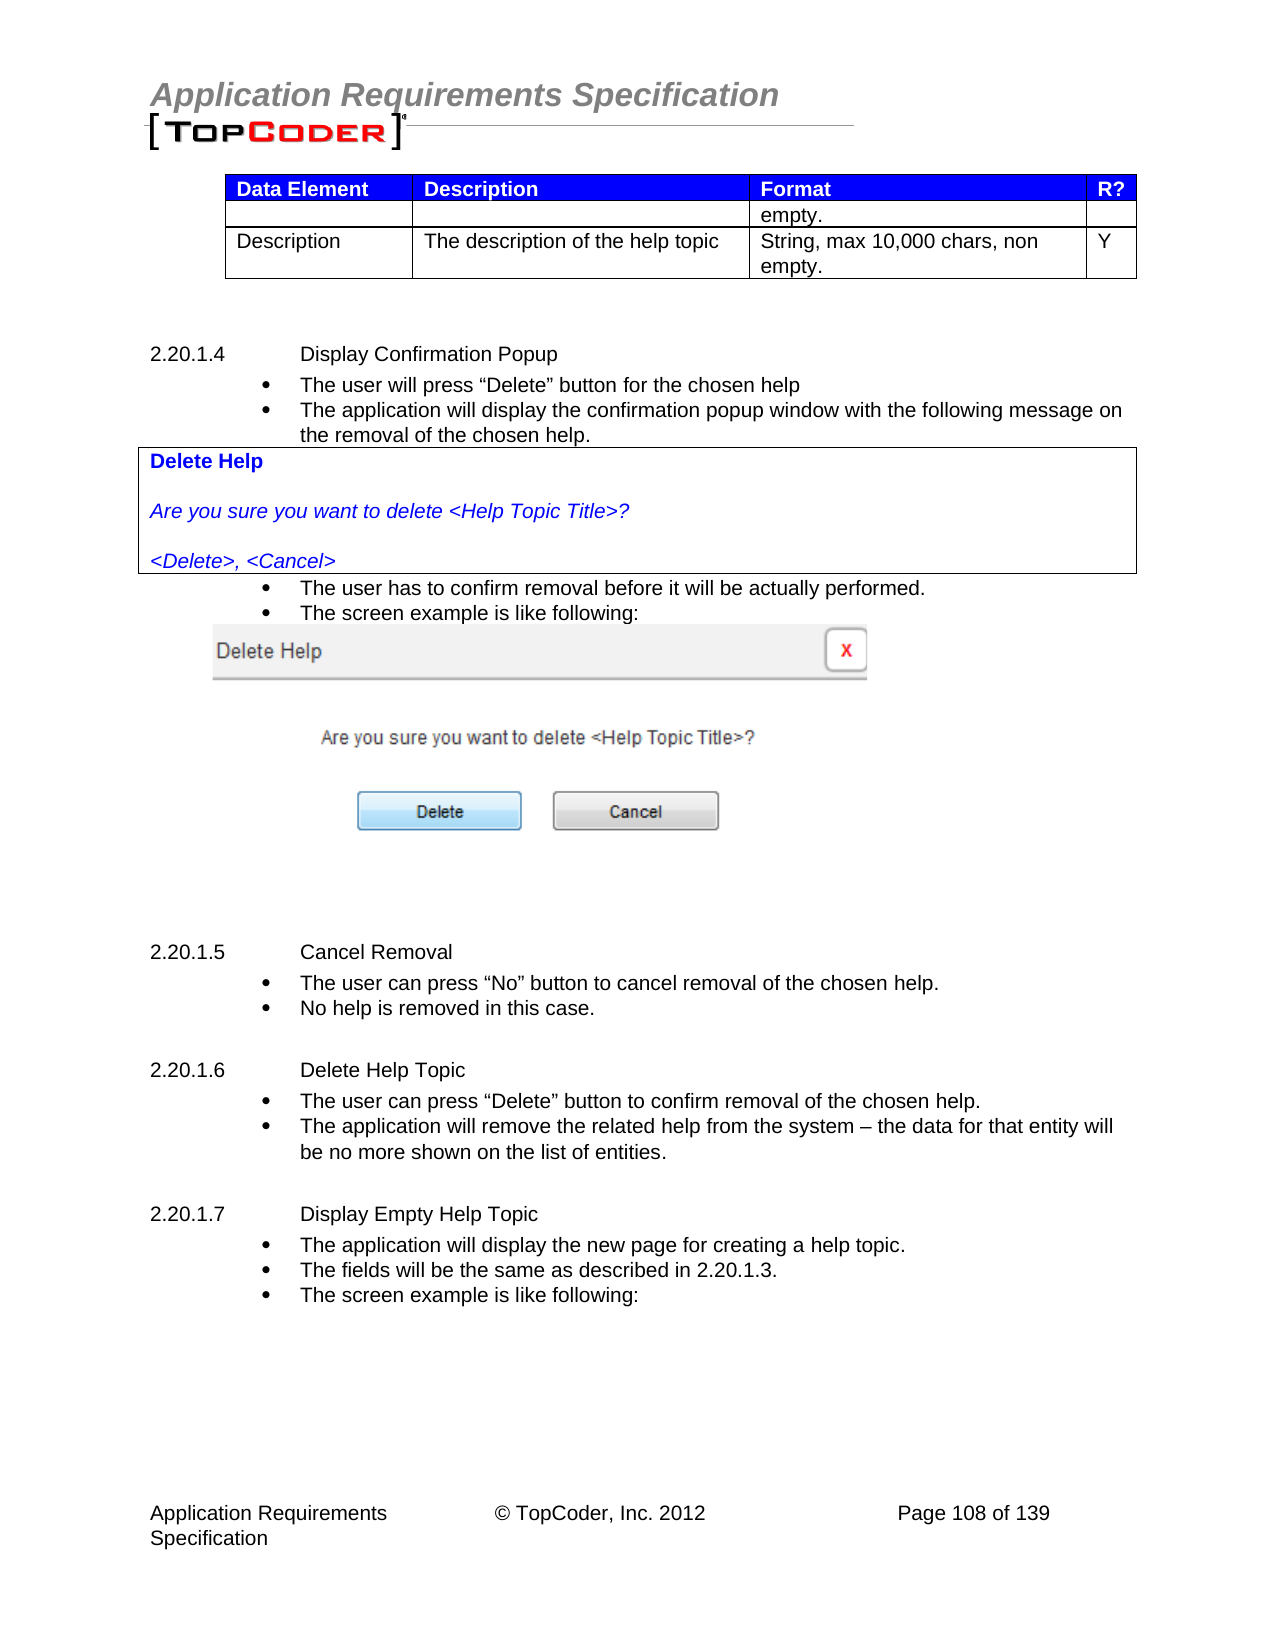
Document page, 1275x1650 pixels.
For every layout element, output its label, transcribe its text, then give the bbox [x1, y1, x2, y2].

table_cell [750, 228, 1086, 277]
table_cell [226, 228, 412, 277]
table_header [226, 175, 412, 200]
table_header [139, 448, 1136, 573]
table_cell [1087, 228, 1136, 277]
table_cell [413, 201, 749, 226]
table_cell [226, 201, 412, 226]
list No help is removed in this case. [262, 995, 1125, 1020]
subtitle Delete Help Topic [150, 1057, 1125, 1082]
list The screen example is like following: [262, 599, 1125, 624]
list The application will display the new page for creating a help topic. [262, 1232, 1125, 1257]
list The user can press “Delete” button to confirm removal of the chosen help. [262, 1088, 1125, 1113]
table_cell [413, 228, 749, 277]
list The user can press “No” button to cancel removal of the chosen help. [262, 970, 1125, 995]
subtitle Cancel Removal [150, 938, 1125, 963]
list The fields will be the same as described in 2.20.1.3. [262, 1257, 1125, 1282]
list The user has to confirm removal before it will be actually performed. [262, 574, 1125, 599]
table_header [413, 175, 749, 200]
subtitle Display Empty Help Topic [150, 1201, 1125, 1226]
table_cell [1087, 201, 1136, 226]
list The user will press “Delete” button for the chosen help [262, 372, 1125, 397]
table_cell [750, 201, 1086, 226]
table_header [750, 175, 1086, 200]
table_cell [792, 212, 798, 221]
subtitle Display Confirmation Popup [150, 341, 1125, 366]
picture [212, 624, 868, 876]
list The application will display the confirmation popup window with the following message on the removal of the chosen help. [262, 397, 1125, 447]
list The application will remove the related help from the system – the data for that entity will be no more shown on the list of entities. [262, 1113, 1125, 1163]
list The screen example is like following: [262, 1282, 1125, 1307]
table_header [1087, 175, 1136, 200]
picture [150, 113, 407, 150]
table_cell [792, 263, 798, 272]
